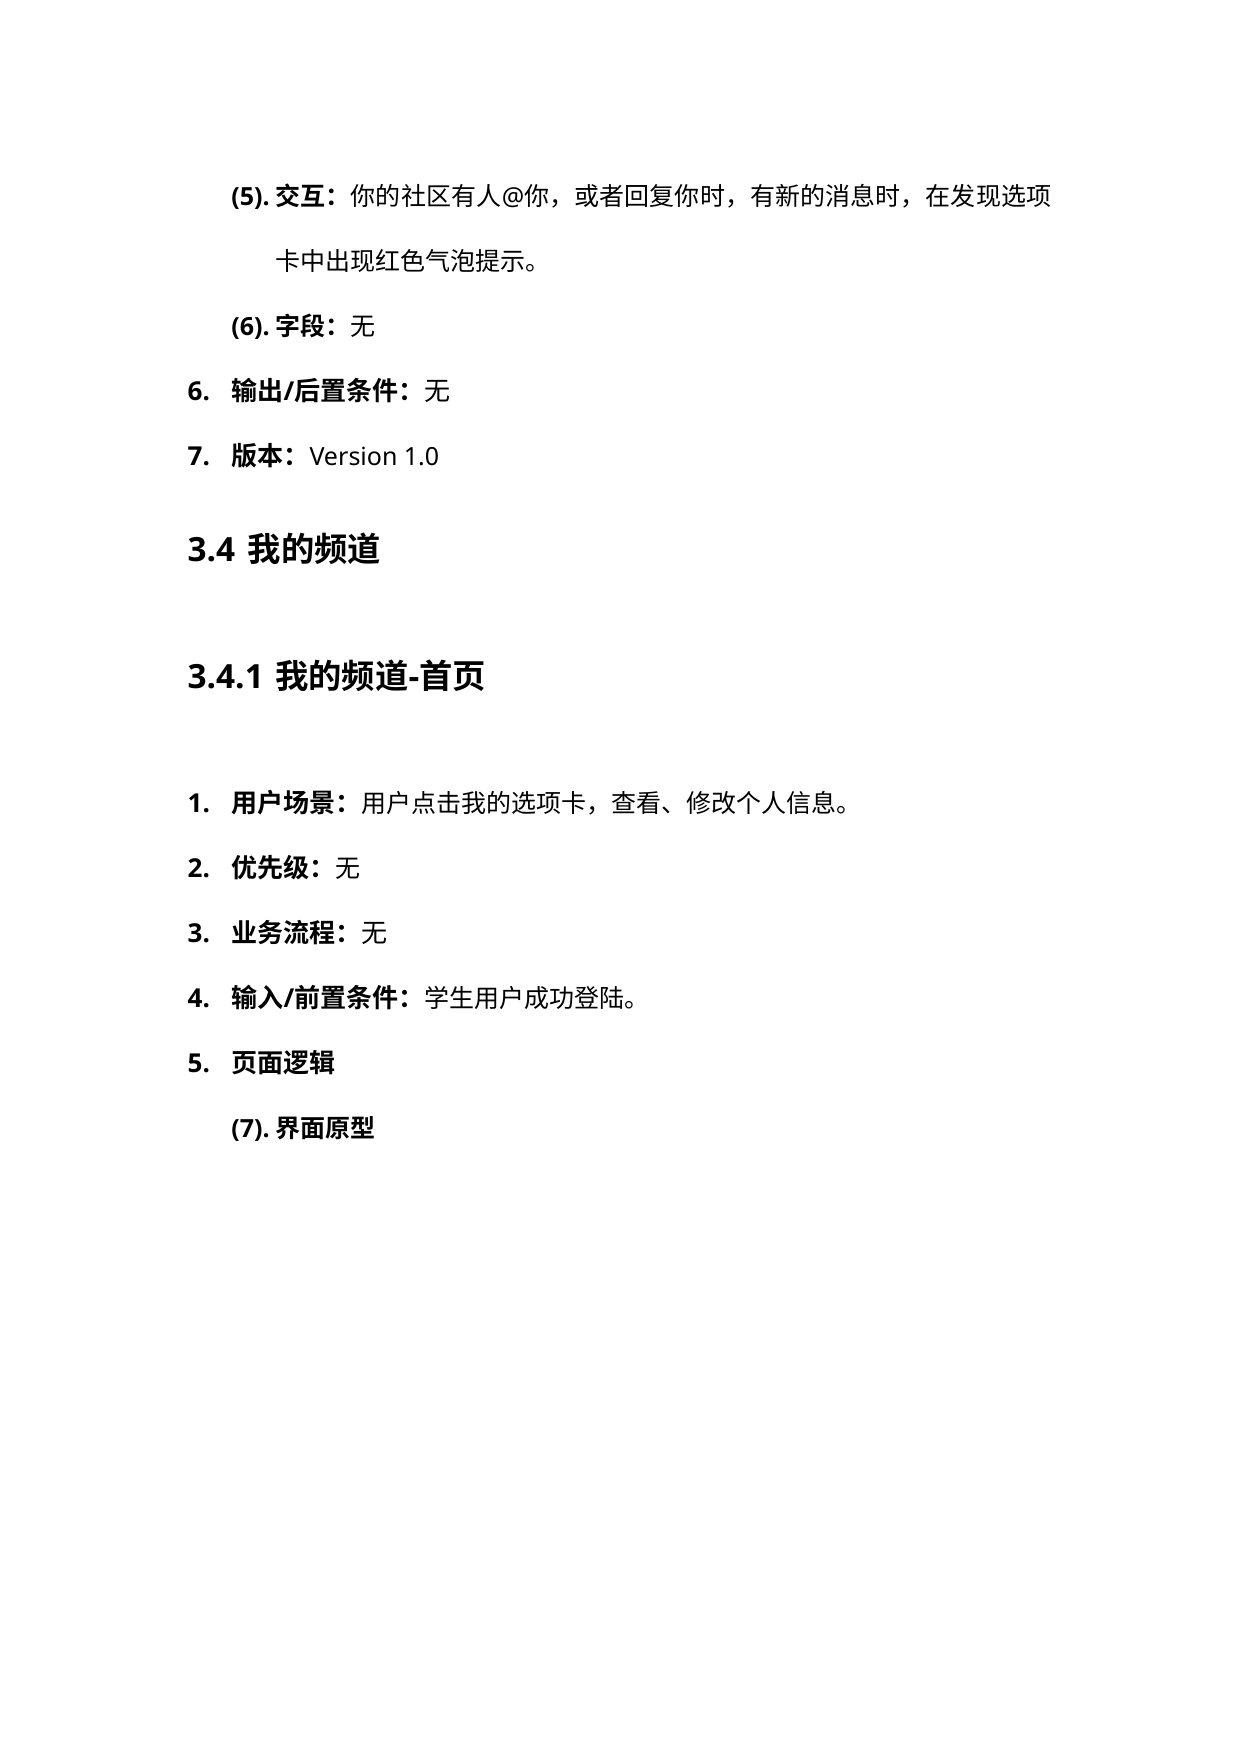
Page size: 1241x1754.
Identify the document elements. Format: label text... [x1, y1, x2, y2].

subtitle 我的频道 [187, 514, 1053, 579]
list 字段：无 [231, 292, 1053, 357]
list 交互：你的社区有人@你，或者回复你时，有新的消息时，在发现选项卡中出现红色气泡提示。 [231, 162, 1053, 292]
list 业务流程：无 [187, 899, 1053, 964]
list 界面原型 [231, 1094, 1053, 1159]
list 版本：Version 1.0 [187, 422, 1053, 487]
list 用户场景：用户点击我的选项卡，查看、修改个人信息。 [187, 769, 1053, 834]
list 优先级：无 [187, 834, 1053, 899]
list 页面逻辑 [187, 1029, 1053, 1094]
subtitle 我的频道-首页 [187, 641, 1053, 706]
list 输出/后置条件：无 [187, 357, 1053, 422]
list 输入/前置条件：学生用户成功登陆。 [187, 964, 1053, 1029]
